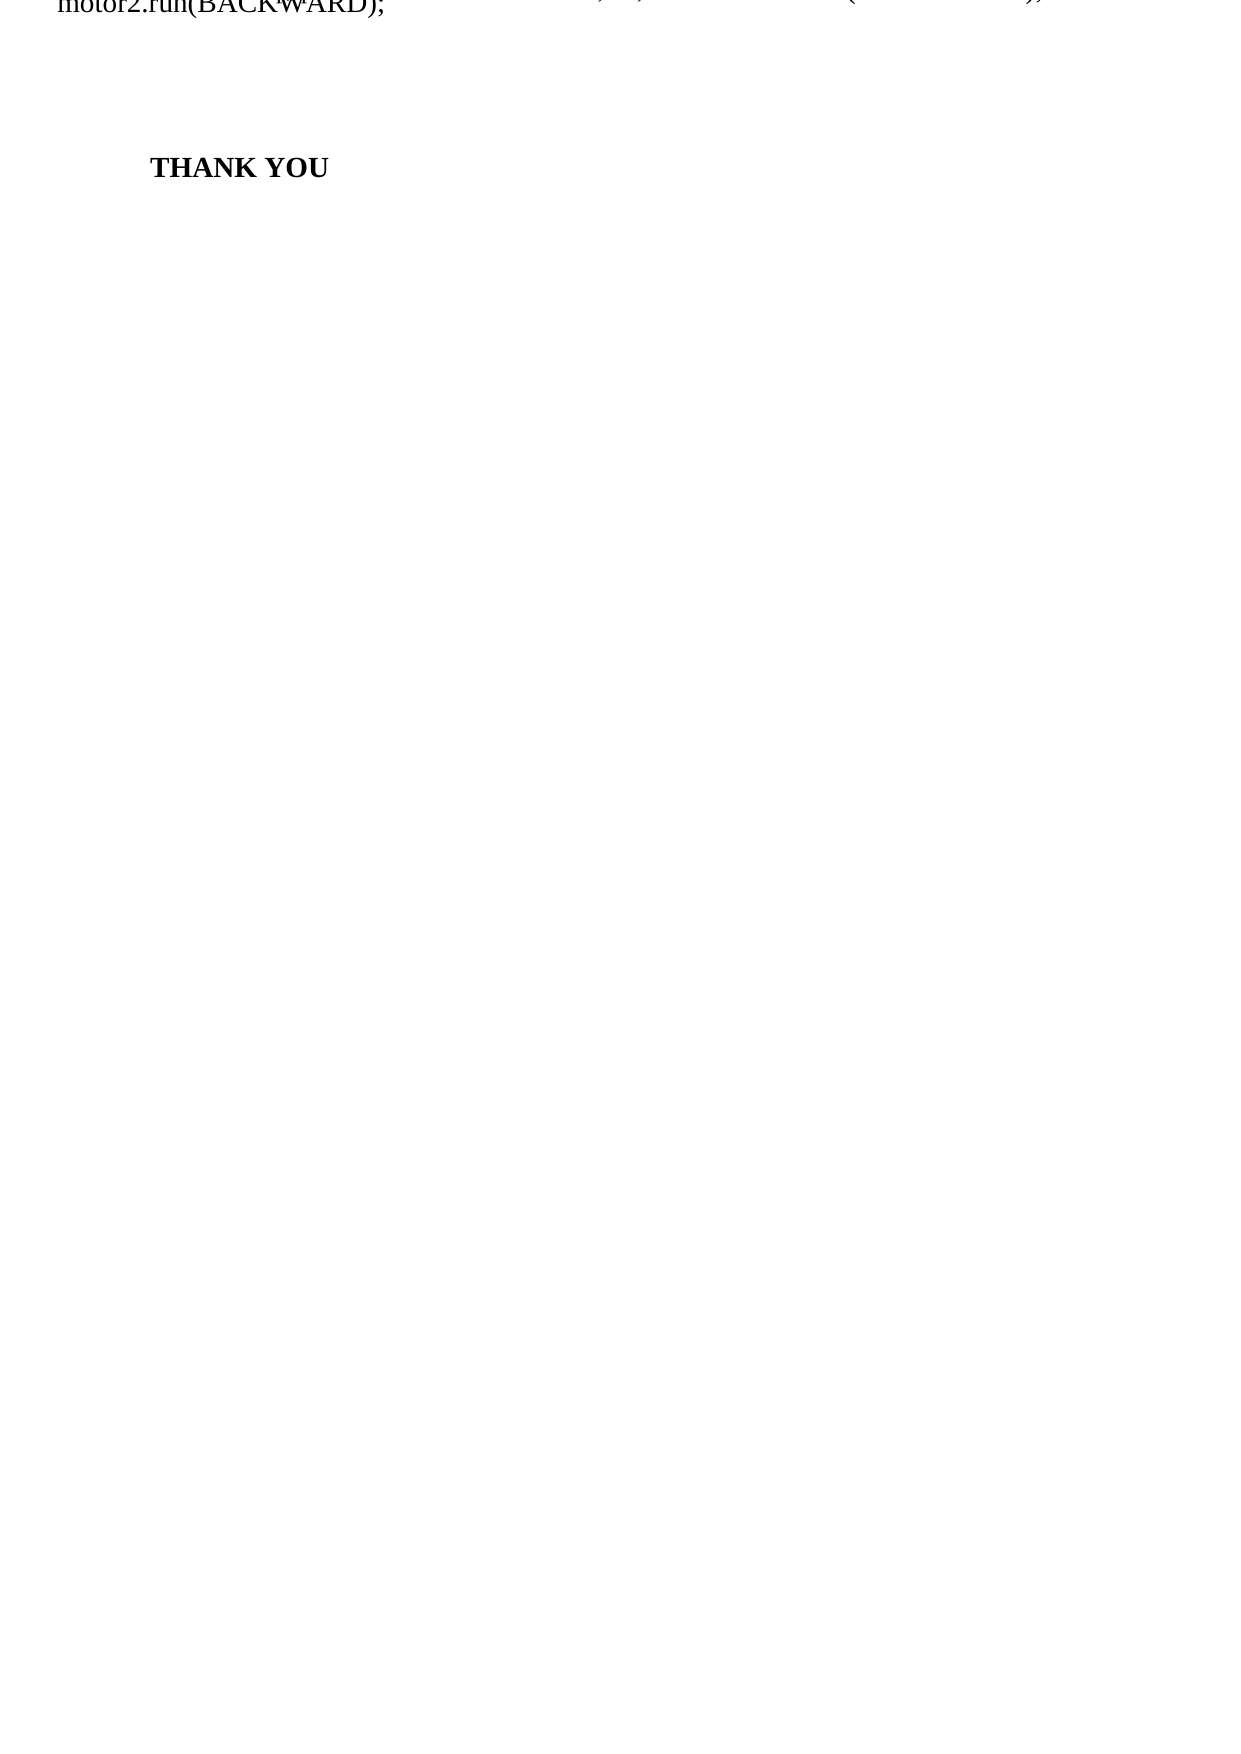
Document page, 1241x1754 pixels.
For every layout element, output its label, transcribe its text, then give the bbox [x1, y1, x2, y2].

text THANK YOU [150, 150, 1090, 183]
